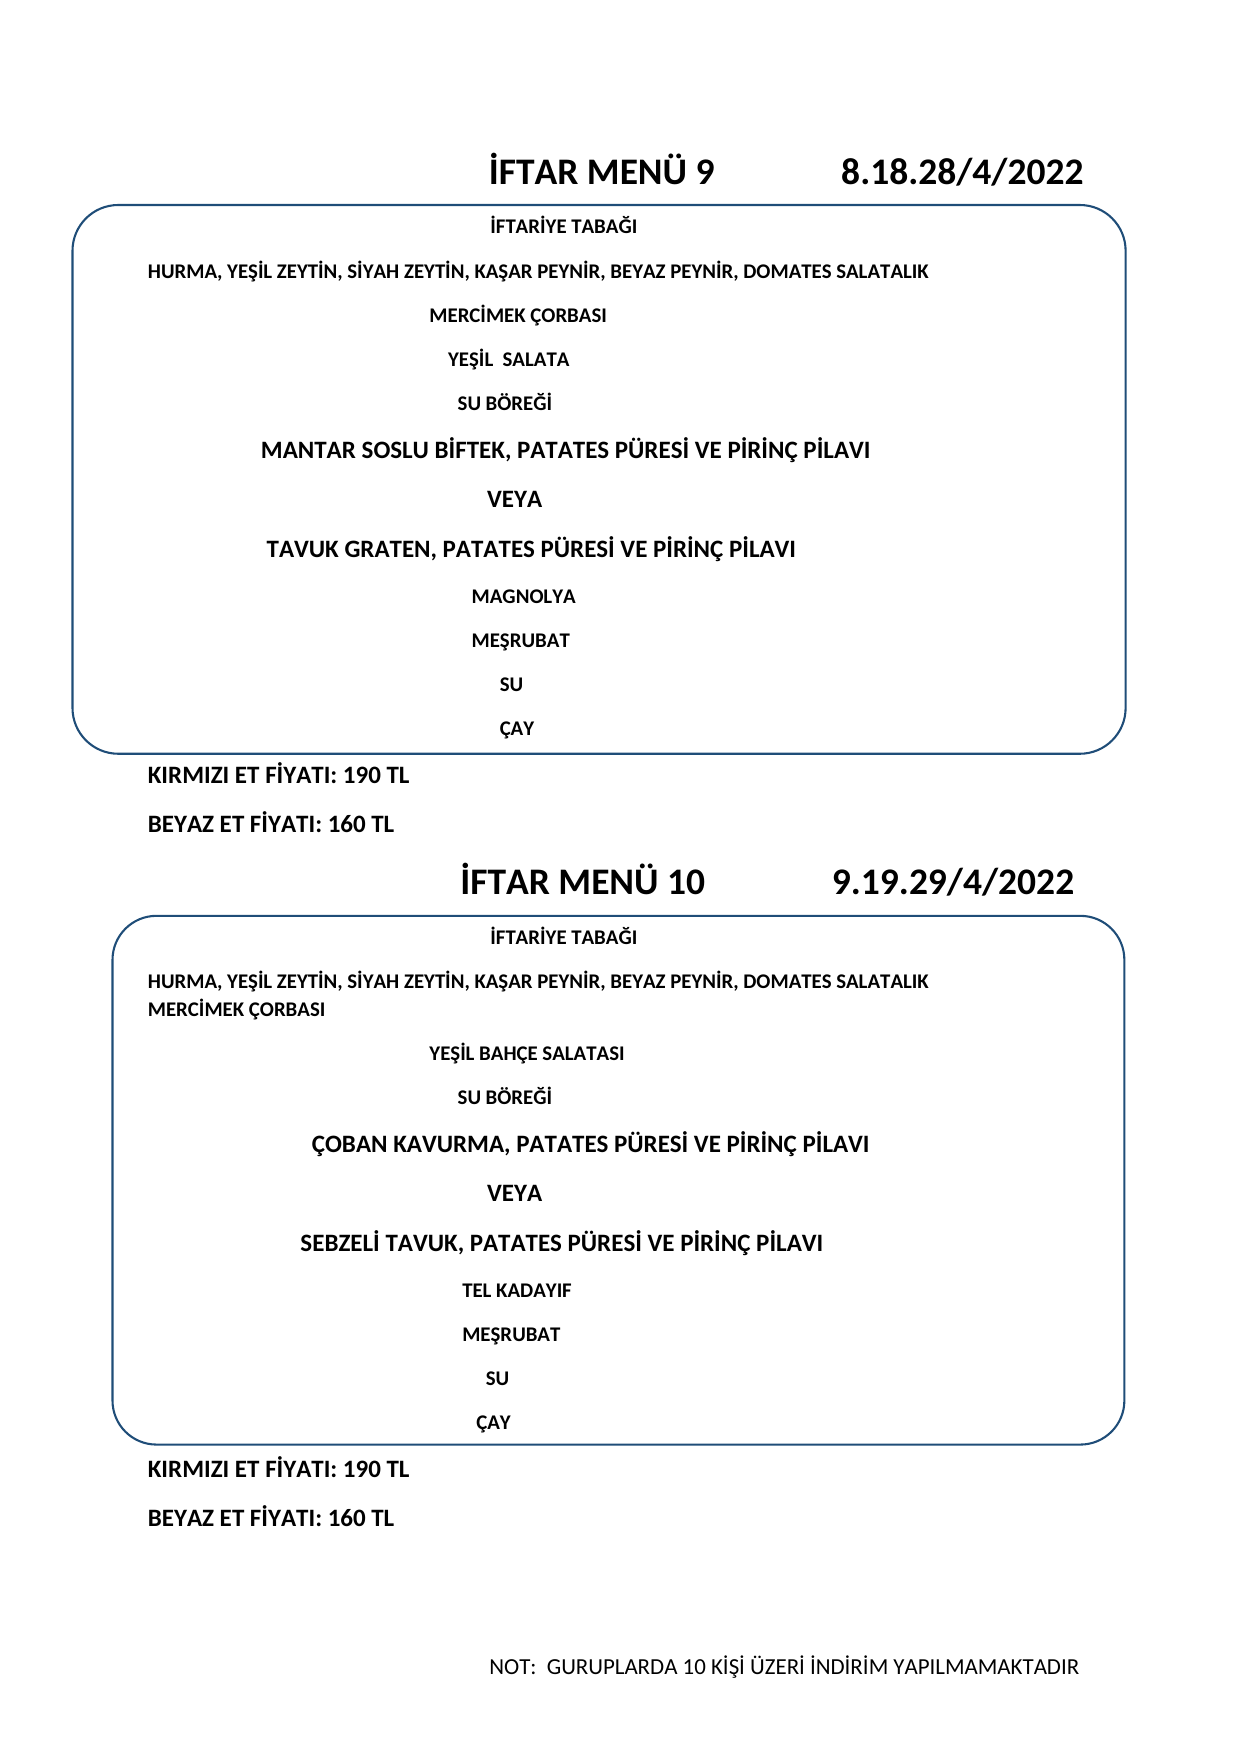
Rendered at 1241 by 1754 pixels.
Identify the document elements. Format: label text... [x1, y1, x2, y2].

text KIRMIZI ET FİYATI: 190 TL [148, 1453, 1093, 1483]
text İFTARİYE TABAĞI [148, 214, 1093, 239]
text İFTARİYE TABAĞI [148, 924, 1093, 950]
text MAGNOLYA [148, 583, 1093, 608]
text SU [148, 1365, 1093, 1390]
text İFTAR MENÜ 10 9.19.29/4/2022 [148, 858, 1093, 904]
text ÇAY [148, 1409, 1093, 1434]
text VEYA [148, 484, 1093, 514]
text SEBZELİ TAVUK, PATATES PÜRESİ VE PİRİNÇ PİLAVI [148, 1227, 1093, 1258]
text HURMA, YEŞİL ZEYTİN, SİYAH ZEYTİN, KAŞAR PEYNİR, BEYAZ PEYNİR, DOMATES SALATALIK [148, 258, 1093, 283]
text MERCİMEK ÇORBASI [148, 302, 1093, 327]
text SU [148, 671, 1093, 696]
text SU BÖREĞİ [148, 390, 1093, 415]
text KIRMIZI ET FİYATI: 190 TL [148, 759, 1093, 789]
text MEŞRUBAT [148, 1321, 1093, 1346]
text BEYAZ ET FİYATI: 160 TL [148, 809, 1093, 839]
text VEYA [148, 1178, 1093, 1208]
text YEŞİL BAHÇE SALATASI [148, 1040, 1093, 1065]
text MANTAR SOSLU BİFTEK, PATATES PÜRESİ VE PİRİNÇ PİLAVI [148, 434, 1093, 464]
text İFTAR MENÜ 9 8.18.28/4/2022 [148, 148, 1093, 193]
text YEŞİL SALATA [148, 346, 1093, 371]
text MEŞRUBAT [148, 627, 1093, 652]
text BEYAZ ET FİYATI: 160 TL [148, 1503, 1093, 1533]
text TAVUK GRATEN, PATATES PÜRESİ VE PİRİNÇ PİLAVI [148, 533, 1093, 564]
text SU BÖREĞİ [148, 1084, 1093, 1109]
text TEL KADAYIF [148, 1277, 1093, 1302]
text ÇOBAN KAVURMA, PATATES PÜRESİ VE PİRİNÇ PİLAVI [148, 1128, 1093, 1158]
text ÇAY [148, 715, 1093, 740]
text HURMA, YEŞİL ZEYTİN, SİYAH ZEYTİN, KAŞAR PEYNİR, BEYAZ PEYNİR, DOMATES SALATALIK MERCİMEK ÇORBASI [148, 968, 1093, 1021]
